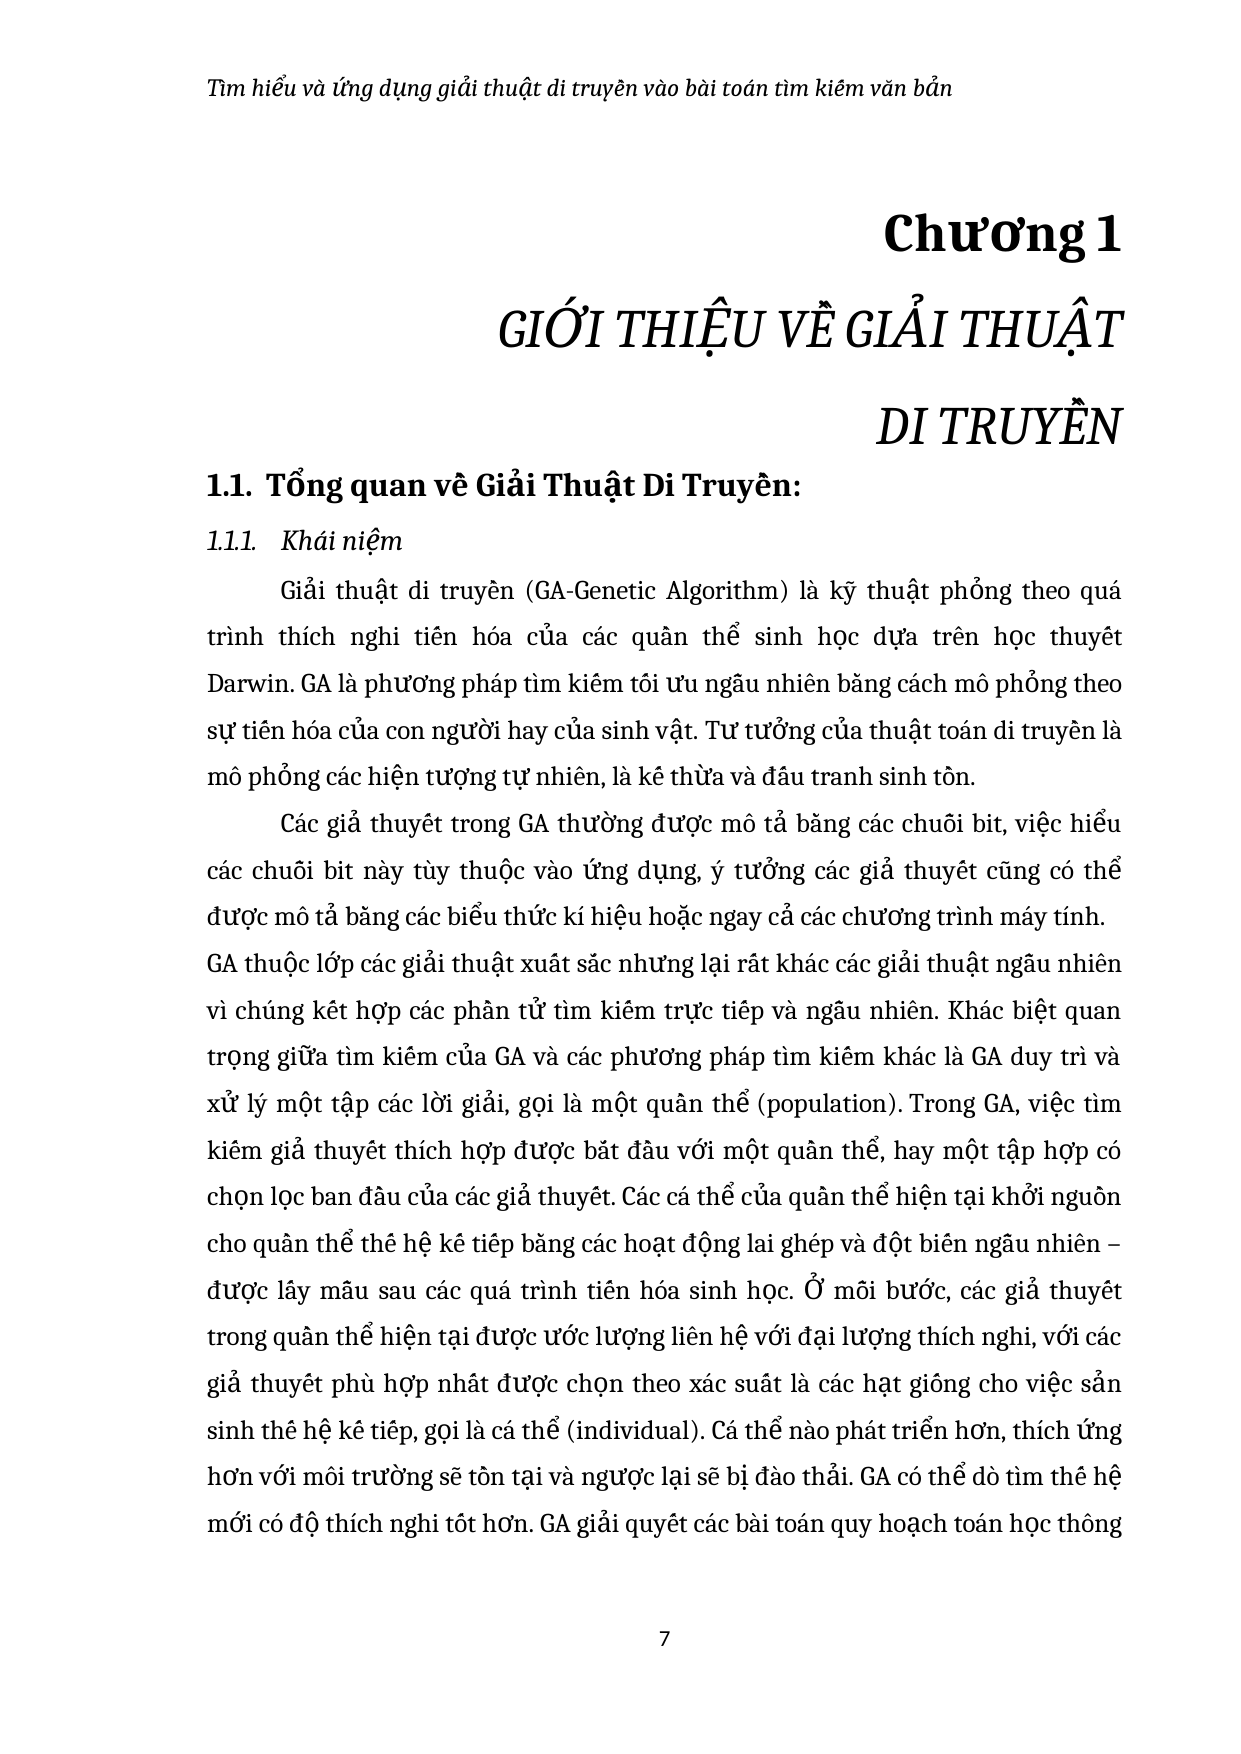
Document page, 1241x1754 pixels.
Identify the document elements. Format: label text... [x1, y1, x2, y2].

list Khái niệm [207, 524, 1122, 558]
subtitle GIỚI THIỆU VỀ GIẢI THUẬT [207, 299, 1122, 361]
subtitle DI TRUYỀN [207, 395, 1122, 458]
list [207, 948, 1122, 1539]
subtitle Chương 1 [207, 202, 1122, 264]
list Các giả thuyết trong GA thường được mô tả bằng các chuỗi bit, việc hiểu các chuỗi bit này tùy thuộc vào ứng dụng, ý tưởng các giả thuyết cũng có thể được mô tả bằng các biểu thức kí hiệu hoặc ngay cả các chương trình máy tính. [207, 808, 1122, 932]
list Tổng quan về Giải Thuật Di Truyền: [207, 467, 1122, 505]
list Giải thuật di truyền (GA-Genetic Algorithm) là kỹ thuật phỏng theo quá trình thích nghi tiến hóa của các quần thể sinh học dựa trên học thuyết Darwin. GA là phương pháp tìm kiếm tối ưu ngẫu nhiên bằng cách mô phỏng theo sự tiến hóa của con người hay của sinh vật. Tư tưởng của thuật toán di truyền là mô phỏng các hiện tượng tự nhiên, là kế thừa và đấu tranh sinh tồn. [207, 575, 1122, 792]
